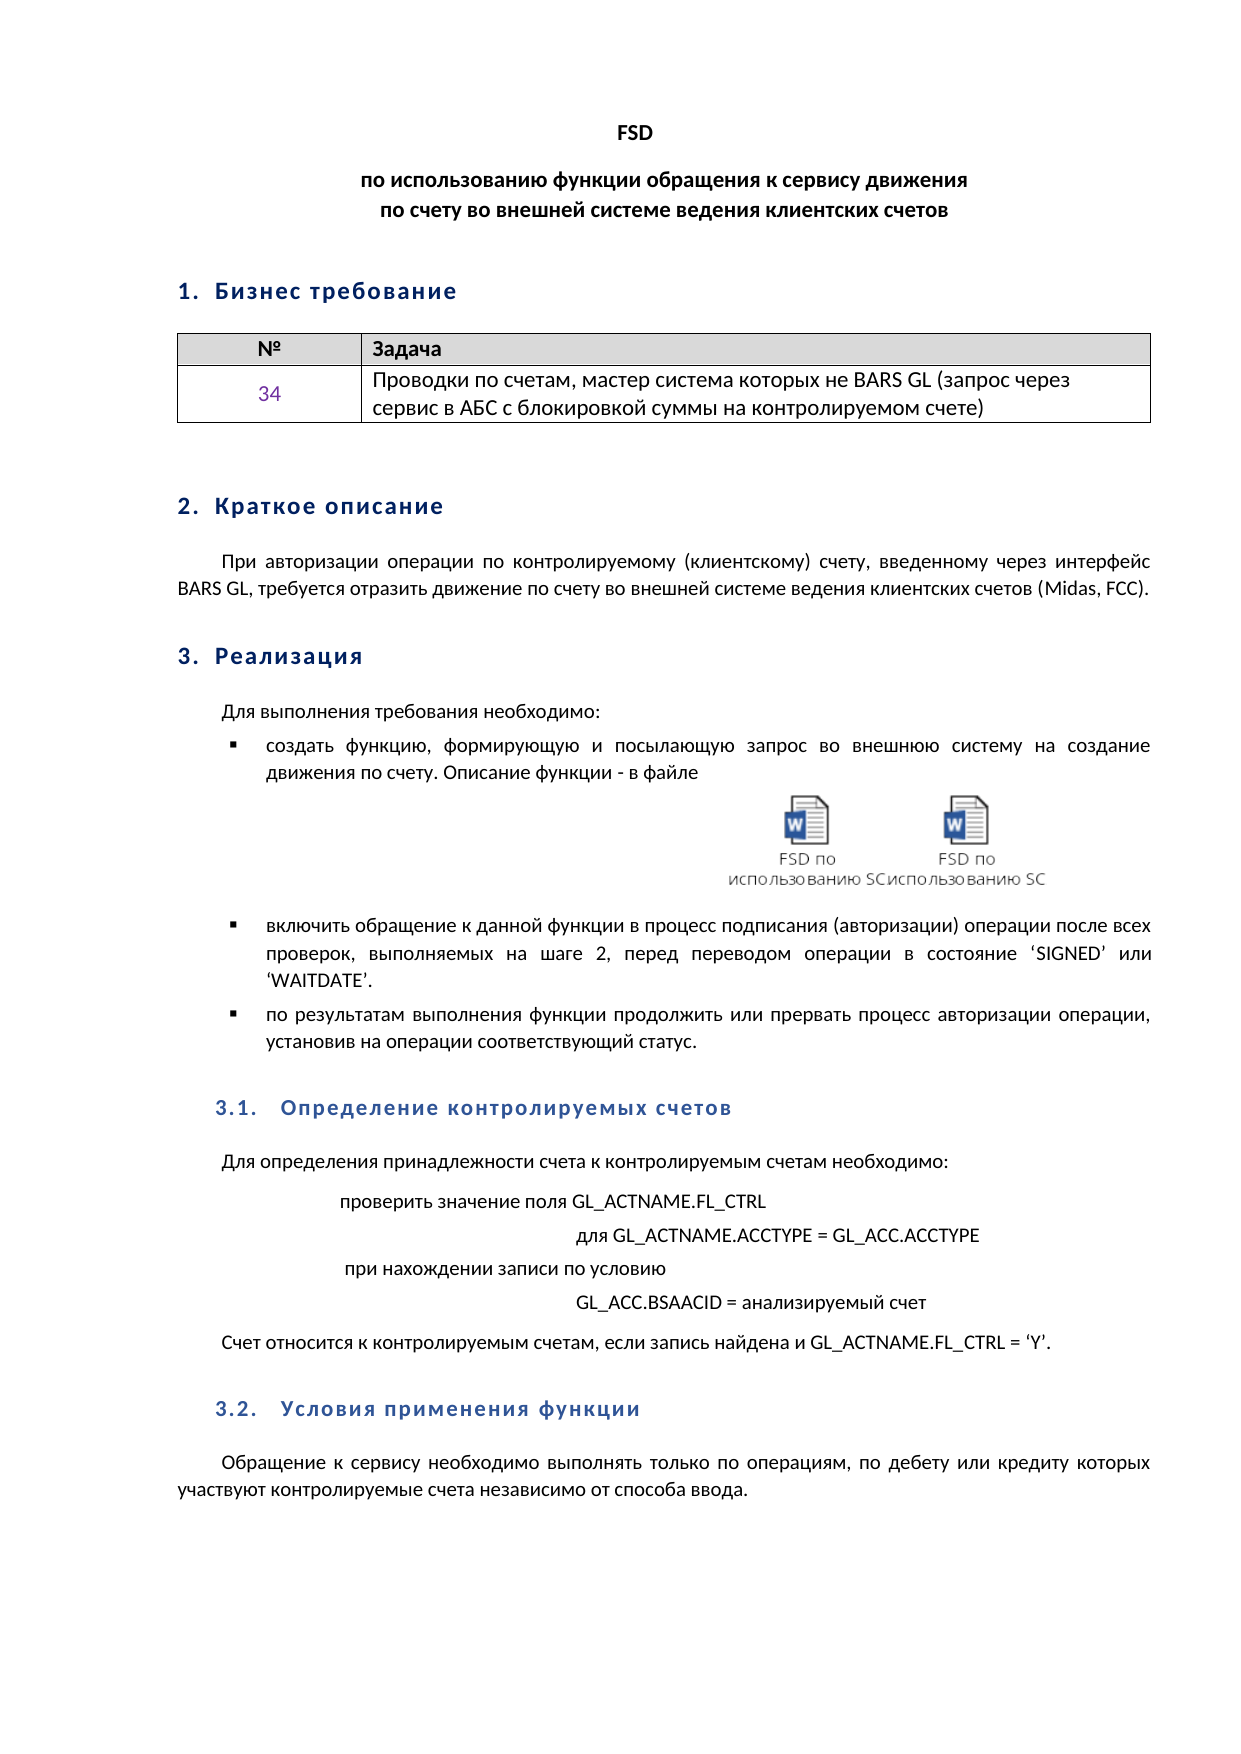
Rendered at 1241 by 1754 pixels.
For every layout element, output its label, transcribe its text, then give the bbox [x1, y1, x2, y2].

list включить обращение к данной функции в процесс подписания (авторизации) операции после всех проверок, выполняемых на шаге 2, перед переводом операции в состояние ‘SIGNED’ или ‘WAITDATE’. [228, 912, 1152, 992]
list Реализация [177, 641, 1152, 671]
list GL_ACC.BSAACID = анализируемый счет [532, 1289, 1152, 1314]
list проверить значение поля GL_ACTNAME.FL_CTRL [295, 1188, 1152, 1213]
list Бизнес требование [177, 275, 1152, 306]
list Счет относится к контролируемым счетам, если запись найдена и GL_ACTNAME.FL_CTRL = ‘Y’. [177, 1329, 1152, 1354]
text по использованию функции обращения к сервису движения по счету во внешней системе ведения клиентских счетов [354, 165, 974, 223]
list при нахождении записи по условию [295, 1255, 1152, 1281]
table_header Задача [362, 334, 1150, 364]
list Для выполнения требования необходимо: [177, 698, 1152, 724]
list по результатам выполнения функции продолжить или прервать процесс авторизации операции, установив на операции соответствующий статус. [228, 1001, 1152, 1053]
list Обращение к сервису необходимо выполнять только по операциям, по дебету или кредиту которых участвуют контролируемые счета независимо от способа ввода. [177, 1449, 1152, 1502]
list для GL_ACTNAME.ACCTYPE = GL_ACC.ACCTYPE [532, 1222, 1152, 1247]
text FSD [354, 118, 916, 146]
list создать функцию, формирующую и посылающую запрос во внешнюю систему на создание движения по счету. Описание функции - в файле [228, 732, 1152, 785]
list Определение контролируемых счетов [215, 1093, 1152, 1121]
list При авторизации операции по контролируемому (клиентскому) счету, введенному через интерфейс BARS GL, требуется отразить движение по счету во внешней системе ведения клиентских счетов (Midas, FCC). [177, 548, 1152, 601]
list Условия применения функции [215, 1394, 1152, 1422]
list Краткое описание [177, 490, 1152, 521]
table_cell Проводки по счетам, мастер система которых не BARS GL (запрос через сервис в АБС с блокировкой суммы на контролируемом счете) [362, 366, 1150, 422]
table_header № [178, 334, 361, 364]
list Для определения принадлежности счета к контролируемым счетам необходимо: [177, 1148, 1152, 1174]
table_cell 34 [178, 366, 361, 422]
